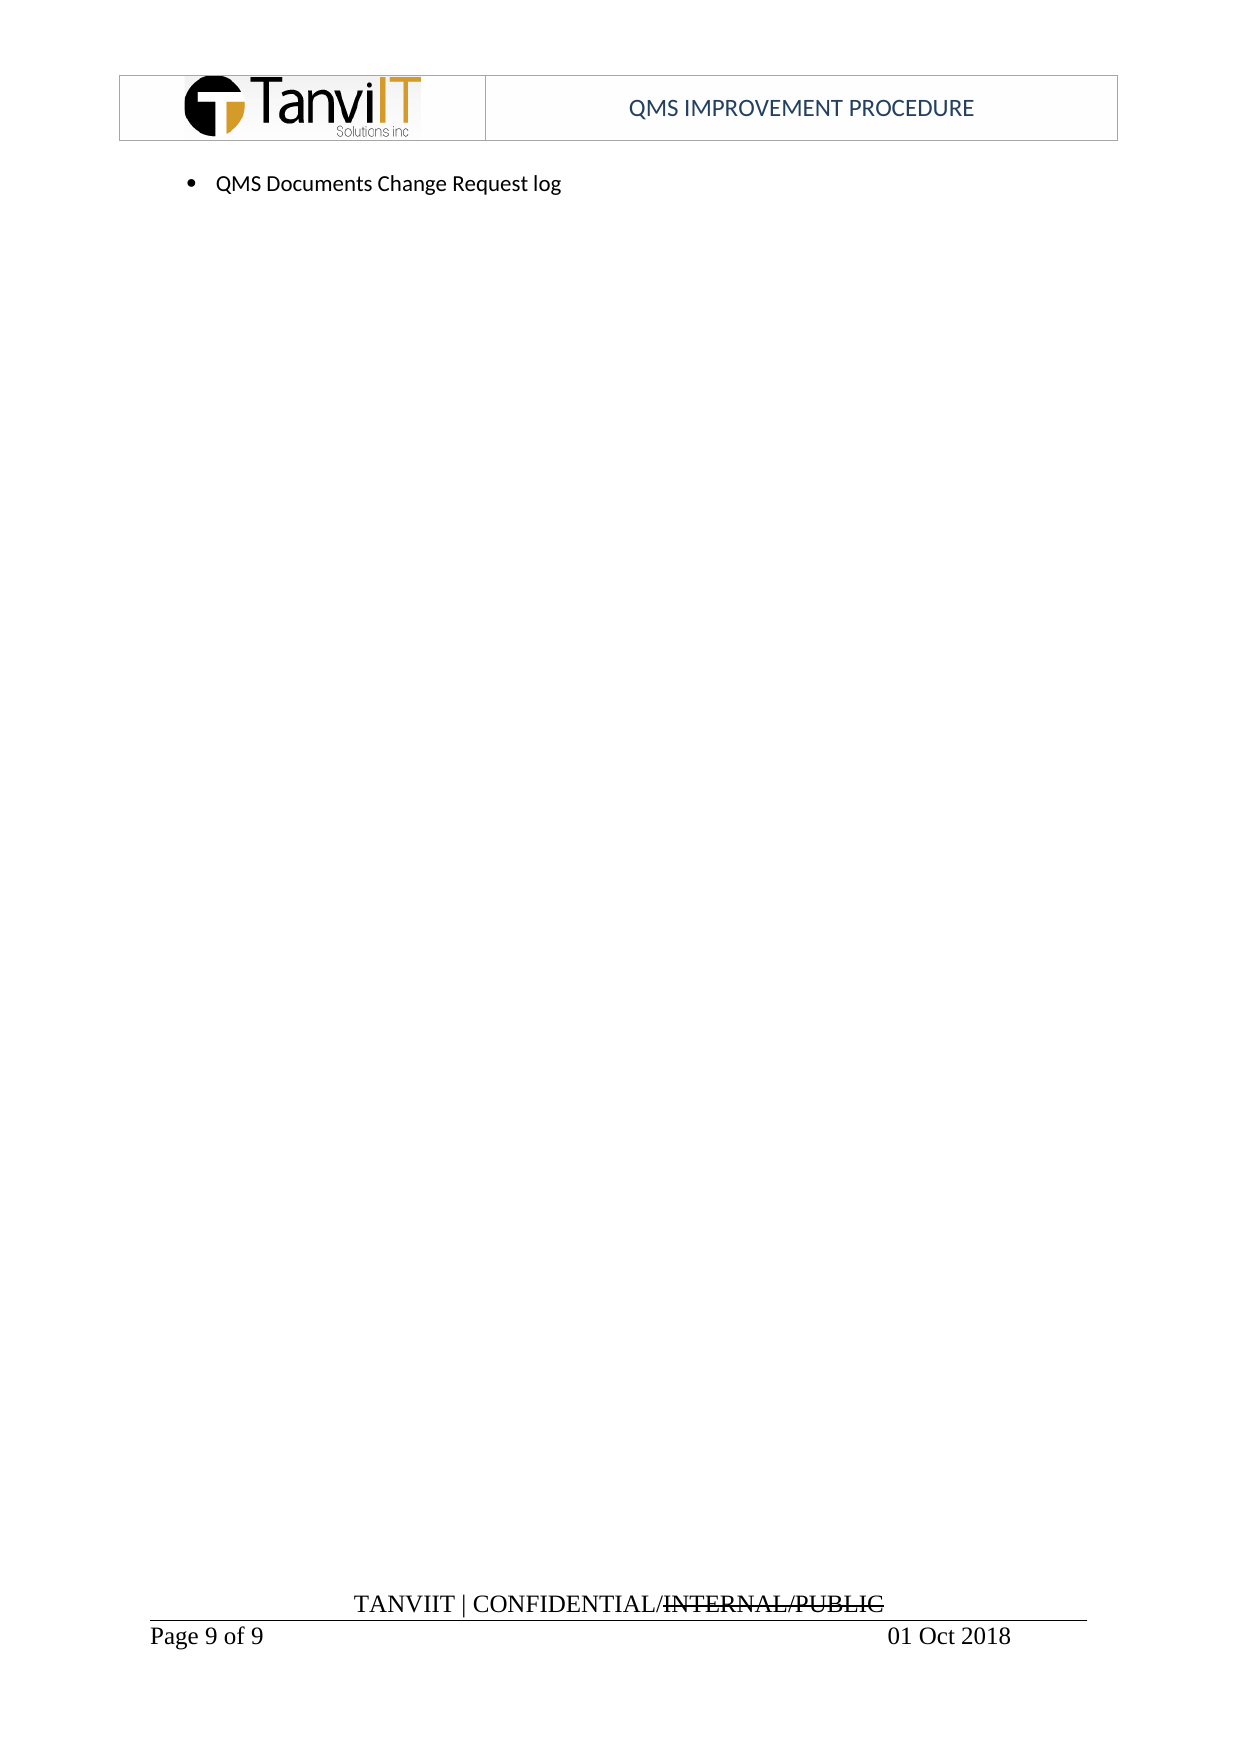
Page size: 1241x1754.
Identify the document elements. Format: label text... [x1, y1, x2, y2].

picture [184, 76, 421, 140]
list QMS Documents Change Request log [187, 169, 1087, 197]
